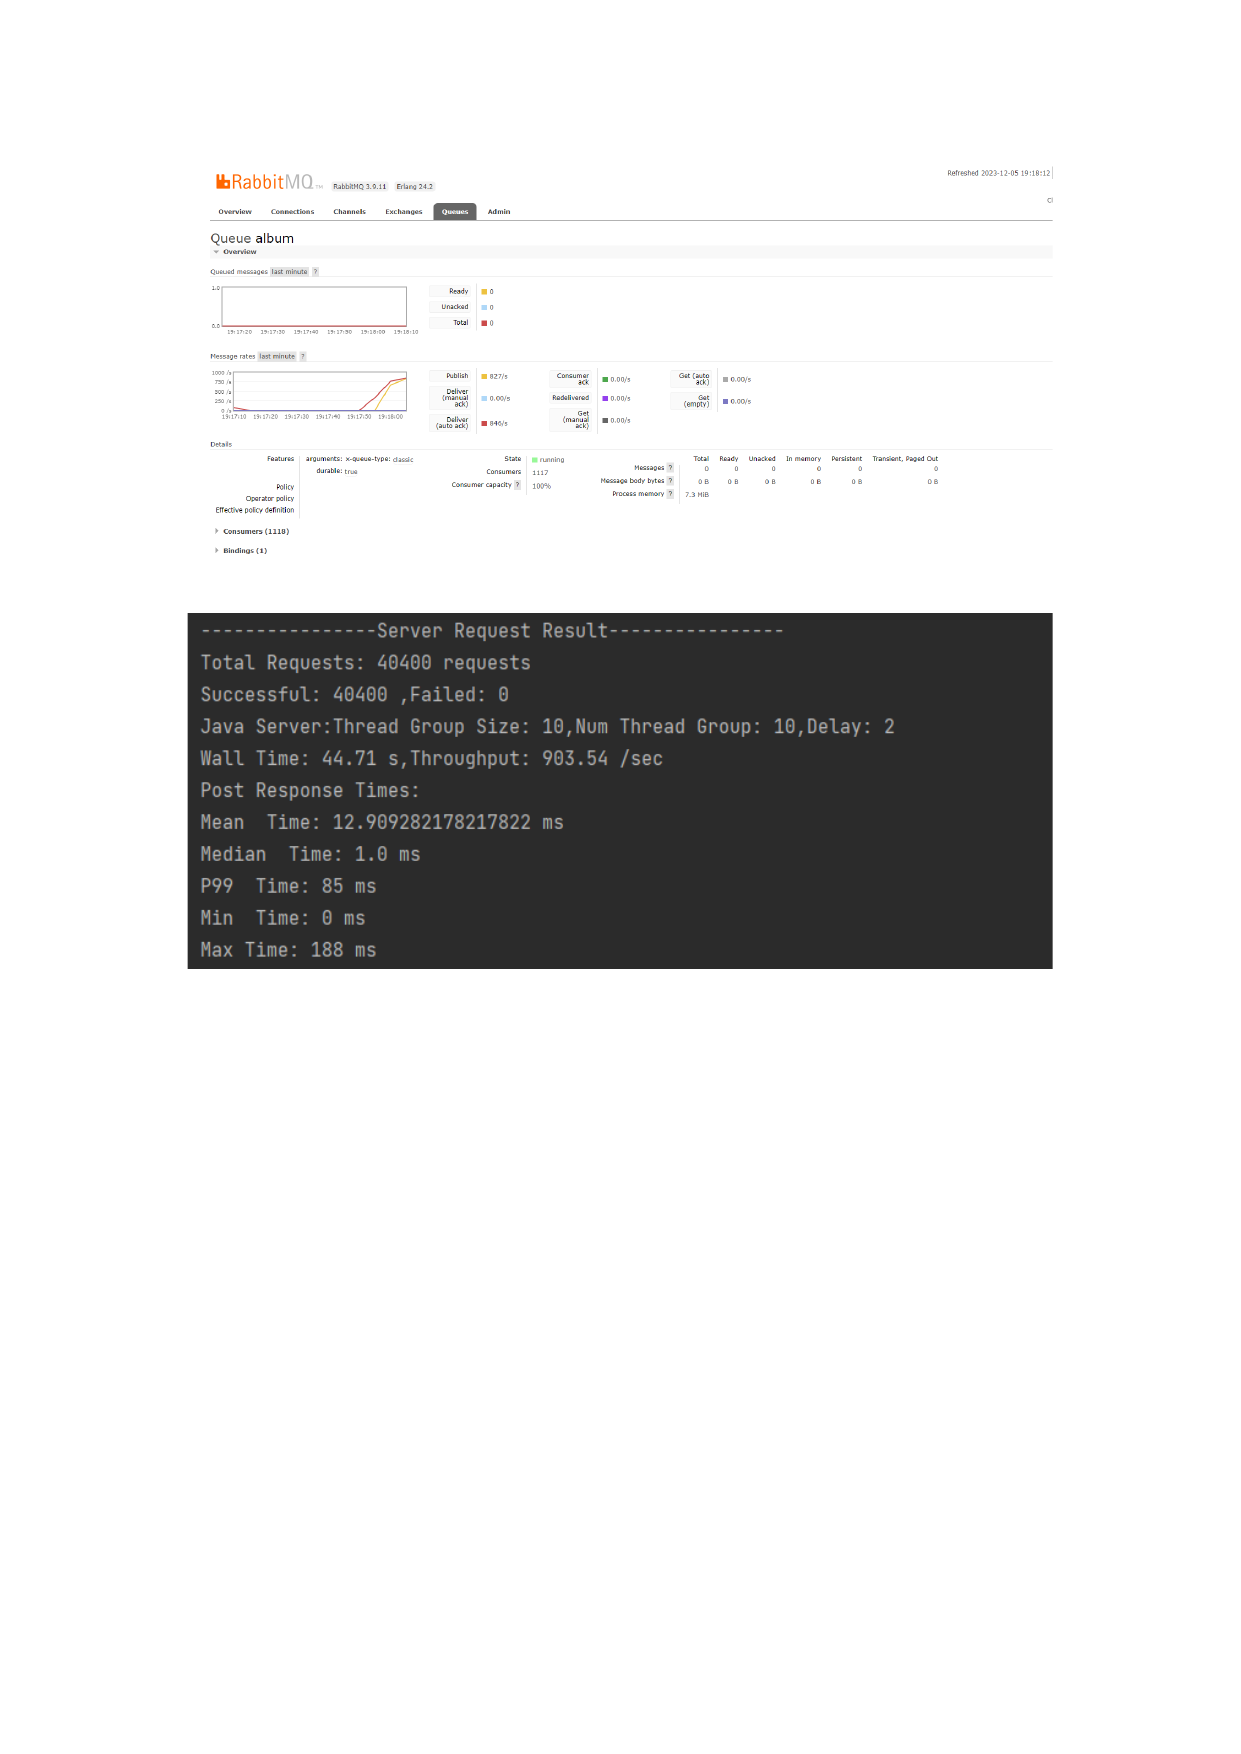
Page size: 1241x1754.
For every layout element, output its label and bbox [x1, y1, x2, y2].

picture [187, 613, 1053, 969]
picture [187, 162, 1053, 557]
